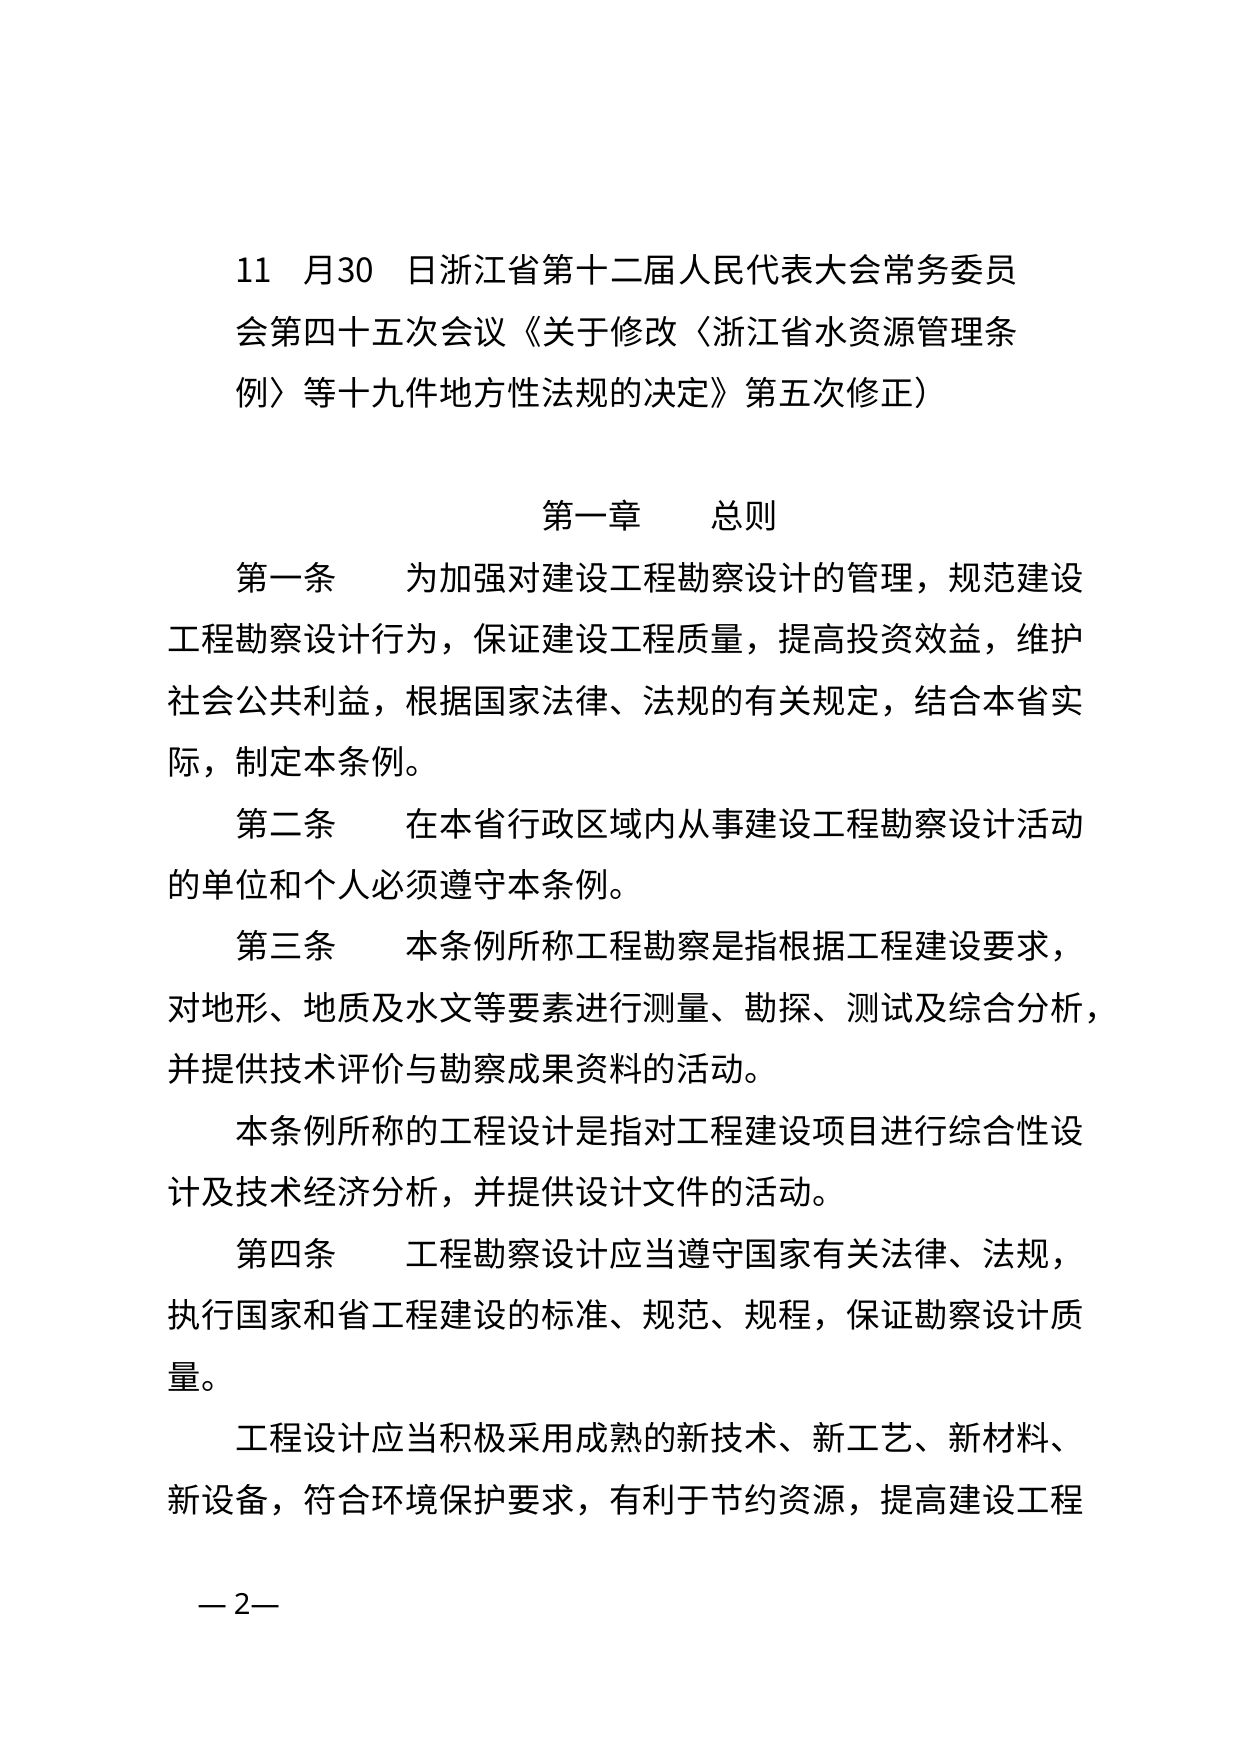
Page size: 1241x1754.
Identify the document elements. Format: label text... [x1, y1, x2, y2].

text 第三条 本条例所称工程勘察是指根据工程建设要求，对地形、地质及水文等要素进行测量、勘探、测试及综合分析，并提供技术评价与勘察成果资料的活动。 [168, 914, 1084, 1098]
text 第四条 工程勘察设计应当遵守国家有关法律、法规，执行国家和省工程建设的标准、规范、规程，保证勘察设计质量。 [168, 1221, 1084, 1405]
text 第一条 为加强对建设工程勘察设计的管理，规范建设工程勘察设计行为，保证建设工程质量，提高投资效益，维护社会公共利益，根据国家法律、法规的有关规定，结合本省实际，制定本条例。 [168, 545, 1084, 791]
text 第一章 总则 [168, 483, 1084, 545]
text 第二条 在本省行政区域内从事建设工程勘察设计活动的单位和个人必须遵守本条例。 [168, 791, 1084, 914]
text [168, 1405, 1084, 1528]
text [233, 238, 1019, 422]
text 本条例所称的工程设计是指对工程建设项目进行综合性设计及技术经济分析，并提供设计文件的活动。 [168, 1098, 1084, 1221]
